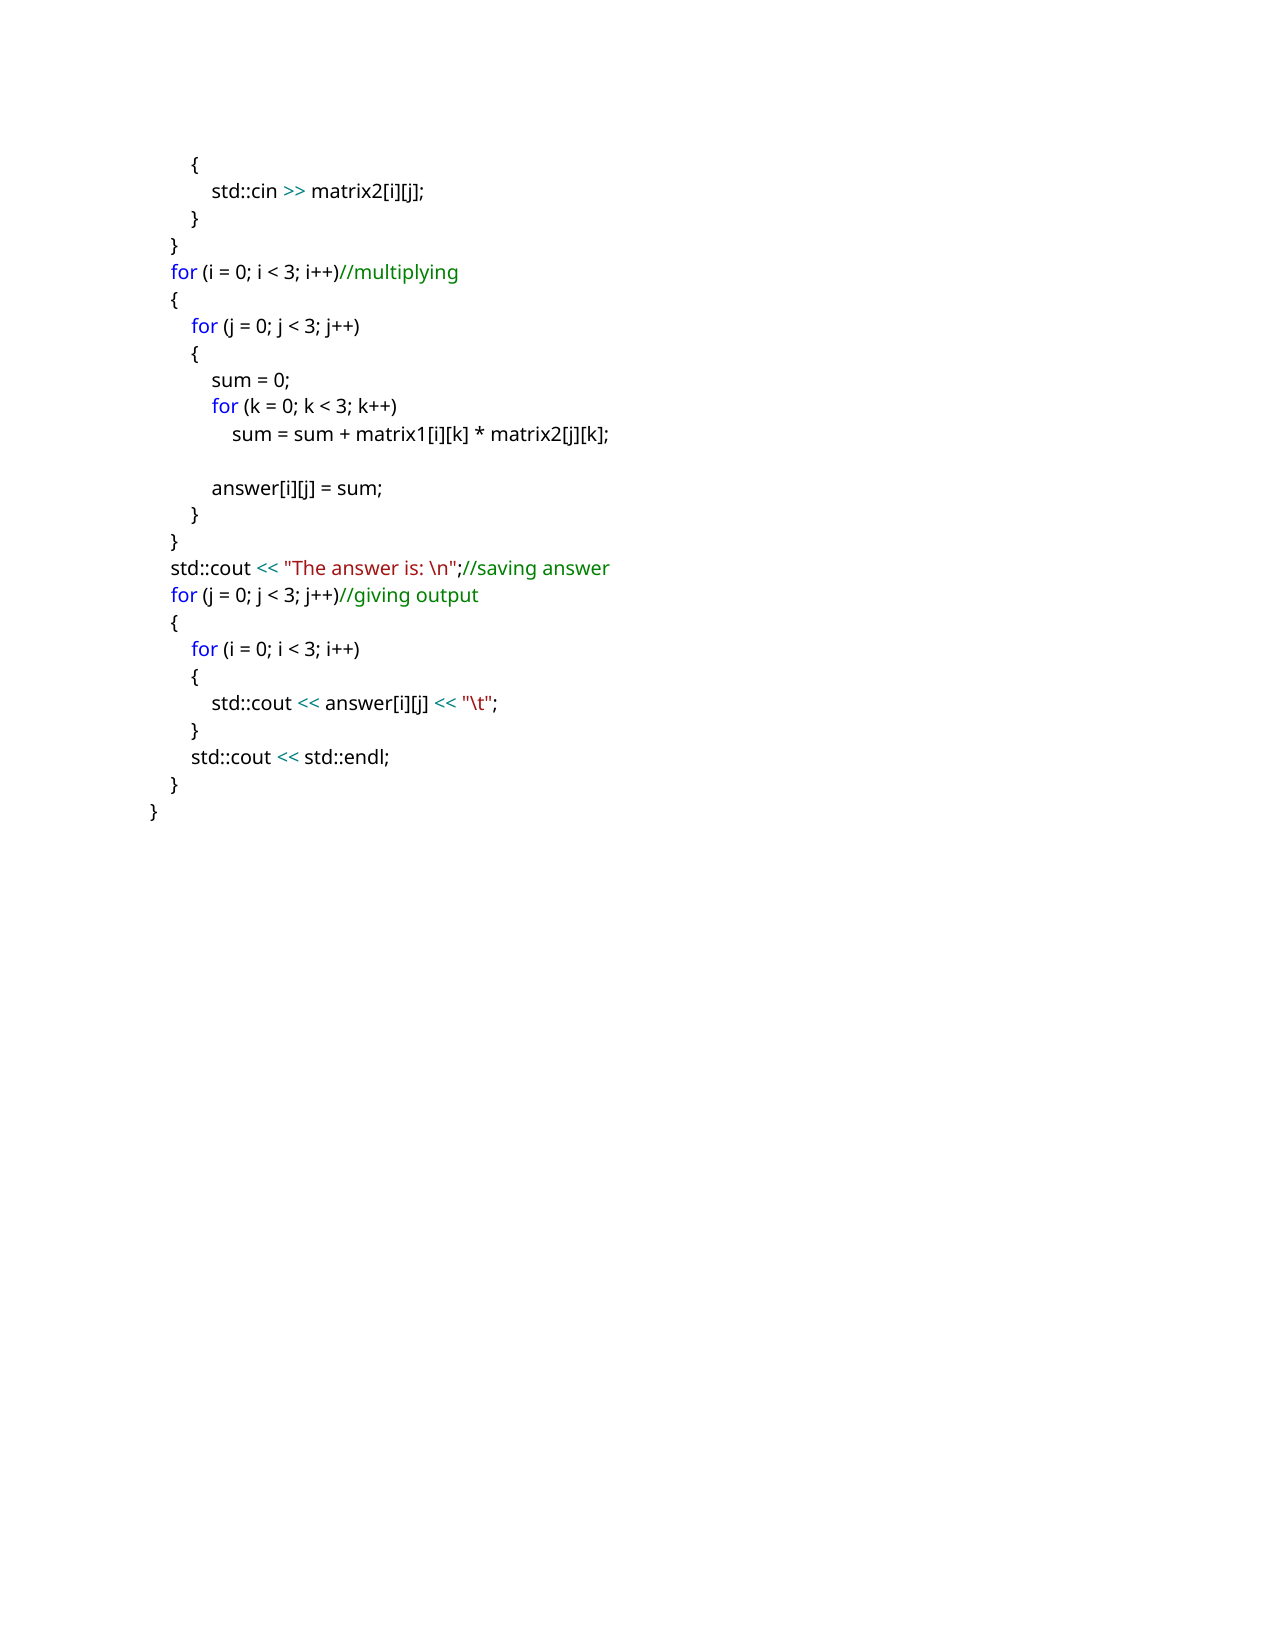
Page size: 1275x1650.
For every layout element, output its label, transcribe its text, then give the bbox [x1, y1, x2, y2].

text sum = 0; [150, 366, 1125, 393]
text std::cout << answer[i][j] << "\t"; [150, 689, 1125, 717]
text answer[i][j] = sum; [150, 474, 1125, 501]
text } [150, 501, 1125, 528]
text std::cout << std::endl; [150, 743, 1125, 771]
text for (j = 0; j < 3; j++) [150, 312, 1125, 339]
text { [150, 150, 1125, 177]
text for (i = 0; i < 3; i++) [150, 636, 1125, 663]
text for (j = 0; j < 3; j++)//giving output [150, 582, 1125, 609]
text sum = sum + matrix1[i][k] * matrix2[j][k]; [150, 420, 1125, 447]
text { [150, 285, 1125, 312]
text } [150, 771, 1125, 797]
text } [150, 231, 1125, 258]
text { [150, 663, 1125, 689]
text std::cout << "The answer is: \n";//saving answer [150, 555, 1125, 582]
text } [150, 797, 1125, 824]
text { [150, 609, 1125, 636]
text for (i = 0; i < 3; i++)//multiplying [150, 258, 1125, 285]
text } [150, 717, 1125, 743]
text { [150, 339, 1125, 366]
text for (k = 0; k < 3; k++) [150, 393, 1125, 420]
text } [150, 528, 1125, 555]
text } [150, 204, 1125, 231]
text std::cin >> matrix2[i][j]; [150, 177, 1125, 204]
